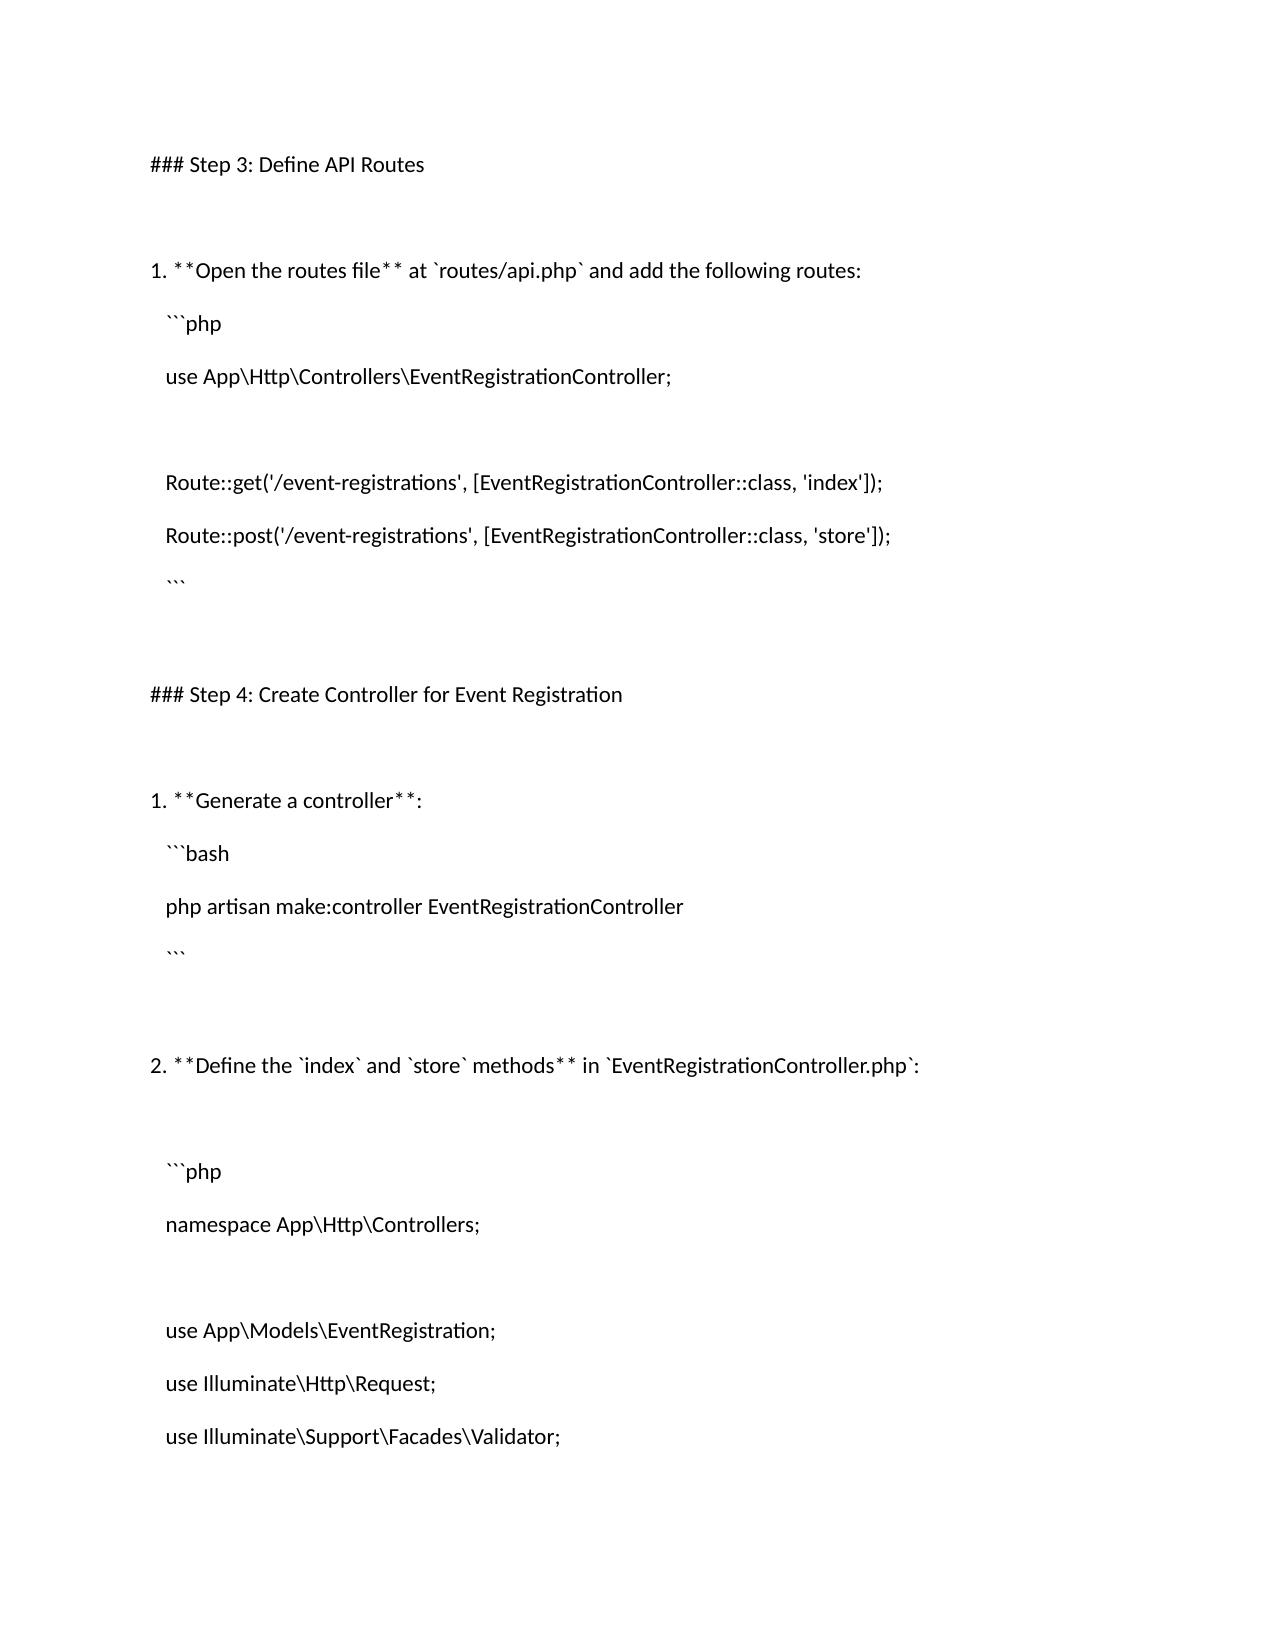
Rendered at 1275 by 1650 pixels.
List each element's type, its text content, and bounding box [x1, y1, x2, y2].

text use Illuminate\Support\Facades\Validator; [150, 1422, 1125, 1451]
text Route::get('/event-registrations', [EventRegistrationController::class, 'index']); [150, 468, 1125, 496]
text ``` [150, 945, 1125, 973]
text 1. **Generate a controller**: [150, 786, 1125, 814]
text ```php [150, 1157, 1125, 1185]
text use App\Models\EventRegistration; [150, 1316, 1125, 1344]
text ``` [150, 574, 1125, 602]
text Route::post('/event-registrations', [EventRegistrationController::class, 'store']); [150, 521, 1125, 549]
text php artisan make:controller EventRegistrationController [150, 892, 1125, 920]
text ```bash [150, 839, 1125, 867]
text use Illuminate\Http\Request; [150, 1369, 1125, 1397]
text ### Step 4: Create Controller for Event Registration [150, 680, 1125, 708]
text 2. **Define the `index` and `store` methods** in `EventRegistrationController.php`: [150, 1051, 1125, 1079]
text ### Step 3: Define API Routes [150, 150, 1125, 178]
text ```php [150, 309, 1125, 337]
text use App\Http\Controllers\EventRegistrationController; [150, 362, 1125, 390]
text namespace App\Http\Controllers; [150, 1210, 1125, 1238]
text 1. **Open the routes file** at `routes/api.php` and add the following routes: [150, 256, 1125, 284]
